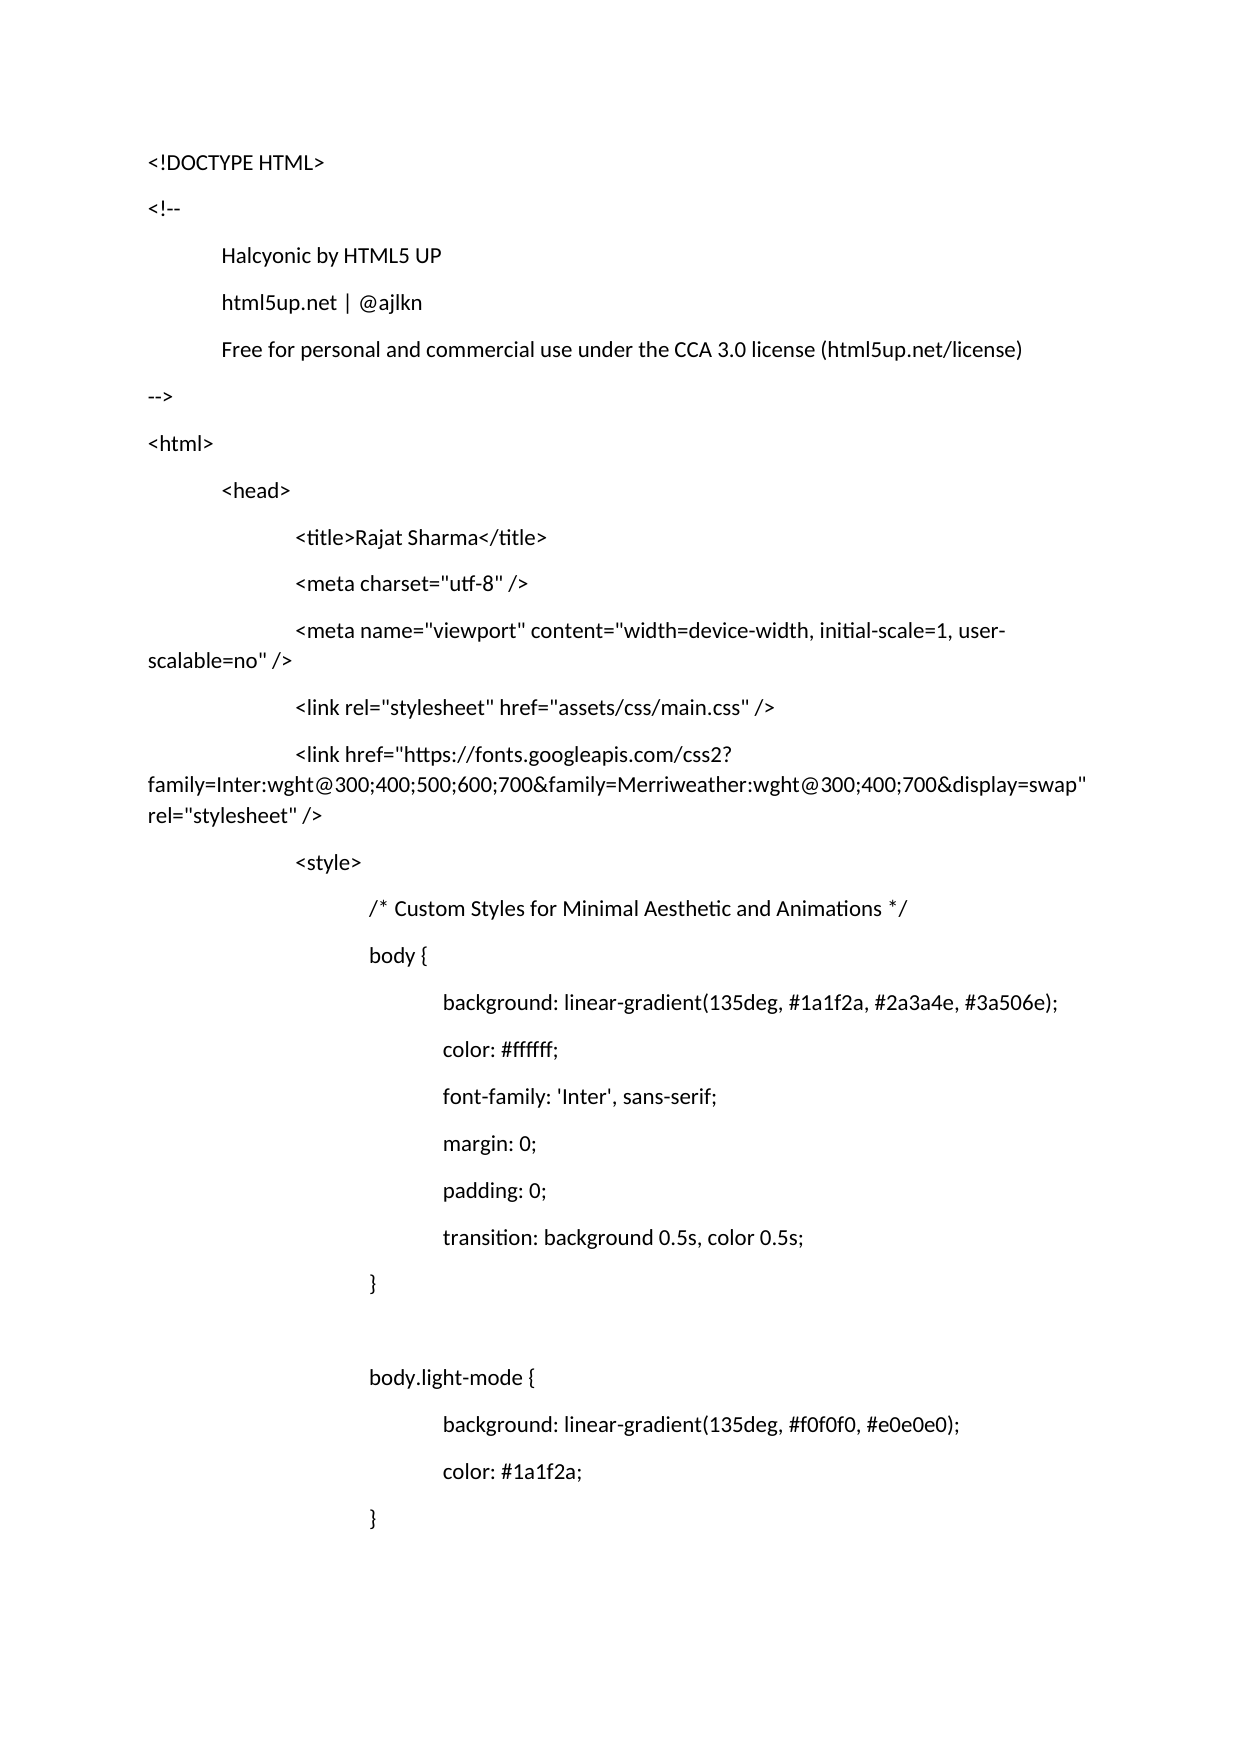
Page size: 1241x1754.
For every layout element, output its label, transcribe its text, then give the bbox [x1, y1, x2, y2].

text <style> [148, 848, 1093, 876]
text <title>Rajat Sharma</title> [148, 523, 1093, 551]
text font-family: 'Inter', sans-serif; [148, 1082, 1093, 1110]
text <link href="https://fonts.googleapis.com/css2?family=Inter:wght@300;400;500;600;700&family=Merriweather:wght@300;400;700&display=swap" rel="stylesheet" /> [148, 740, 1093, 829]
text } [148, 1269, 1093, 1297]
text background: linear-gradient(135deg, #1a1f2a, #2a3a4e, #3a506e); [148, 988, 1093, 1016]
text Free for personal and commercial use under the CCA 3.0 license (html5up.net/license) [148, 335, 1093, 363]
text transition: background 0.5s, color 0.5s; [148, 1223, 1093, 1251]
text body.light-mode { [148, 1363, 1093, 1391]
text <head> [148, 476, 1093, 504]
text padding: 0; [148, 1176, 1093, 1204]
text --> [148, 382, 1093, 410]
text <meta name="viewport" content="width=device-width, initial-scale=1, user-scalable=no" /> [148, 616, 1093, 674]
text <!-- [148, 194, 1093, 222]
text body { [148, 941, 1093, 969]
text color: #1a1f2a; [148, 1457, 1093, 1485]
text <!DOCTYPE HTML> [148, 148, 1093, 176]
text <html> [148, 429, 1093, 457]
text margin: 0; [148, 1129, 1093, 1157]
text Halcyonic by HTML5 UP [148, 241, 1093, 269]
text <meta charset="utf-8" /> [148, 569, 1093, 597]
text /* Custom Styles for Minimal Aesthetic and Animations */ [148, 894, 1093, 922]
text } [148, 1504, 1093, 1532]
text color: #ffffff; [148, 1035, 1093, 1063]
text background: linear-gradient(135deg, #f0f0f0, #e0e0e0); [148, 1410, 1093, 1438]
text <link rel="stylesheet" href="assets/css/main.css" /> [148, 693, 1093, 721]
text html5up.net | @ajlkn [148, 288, 1093, 316]
